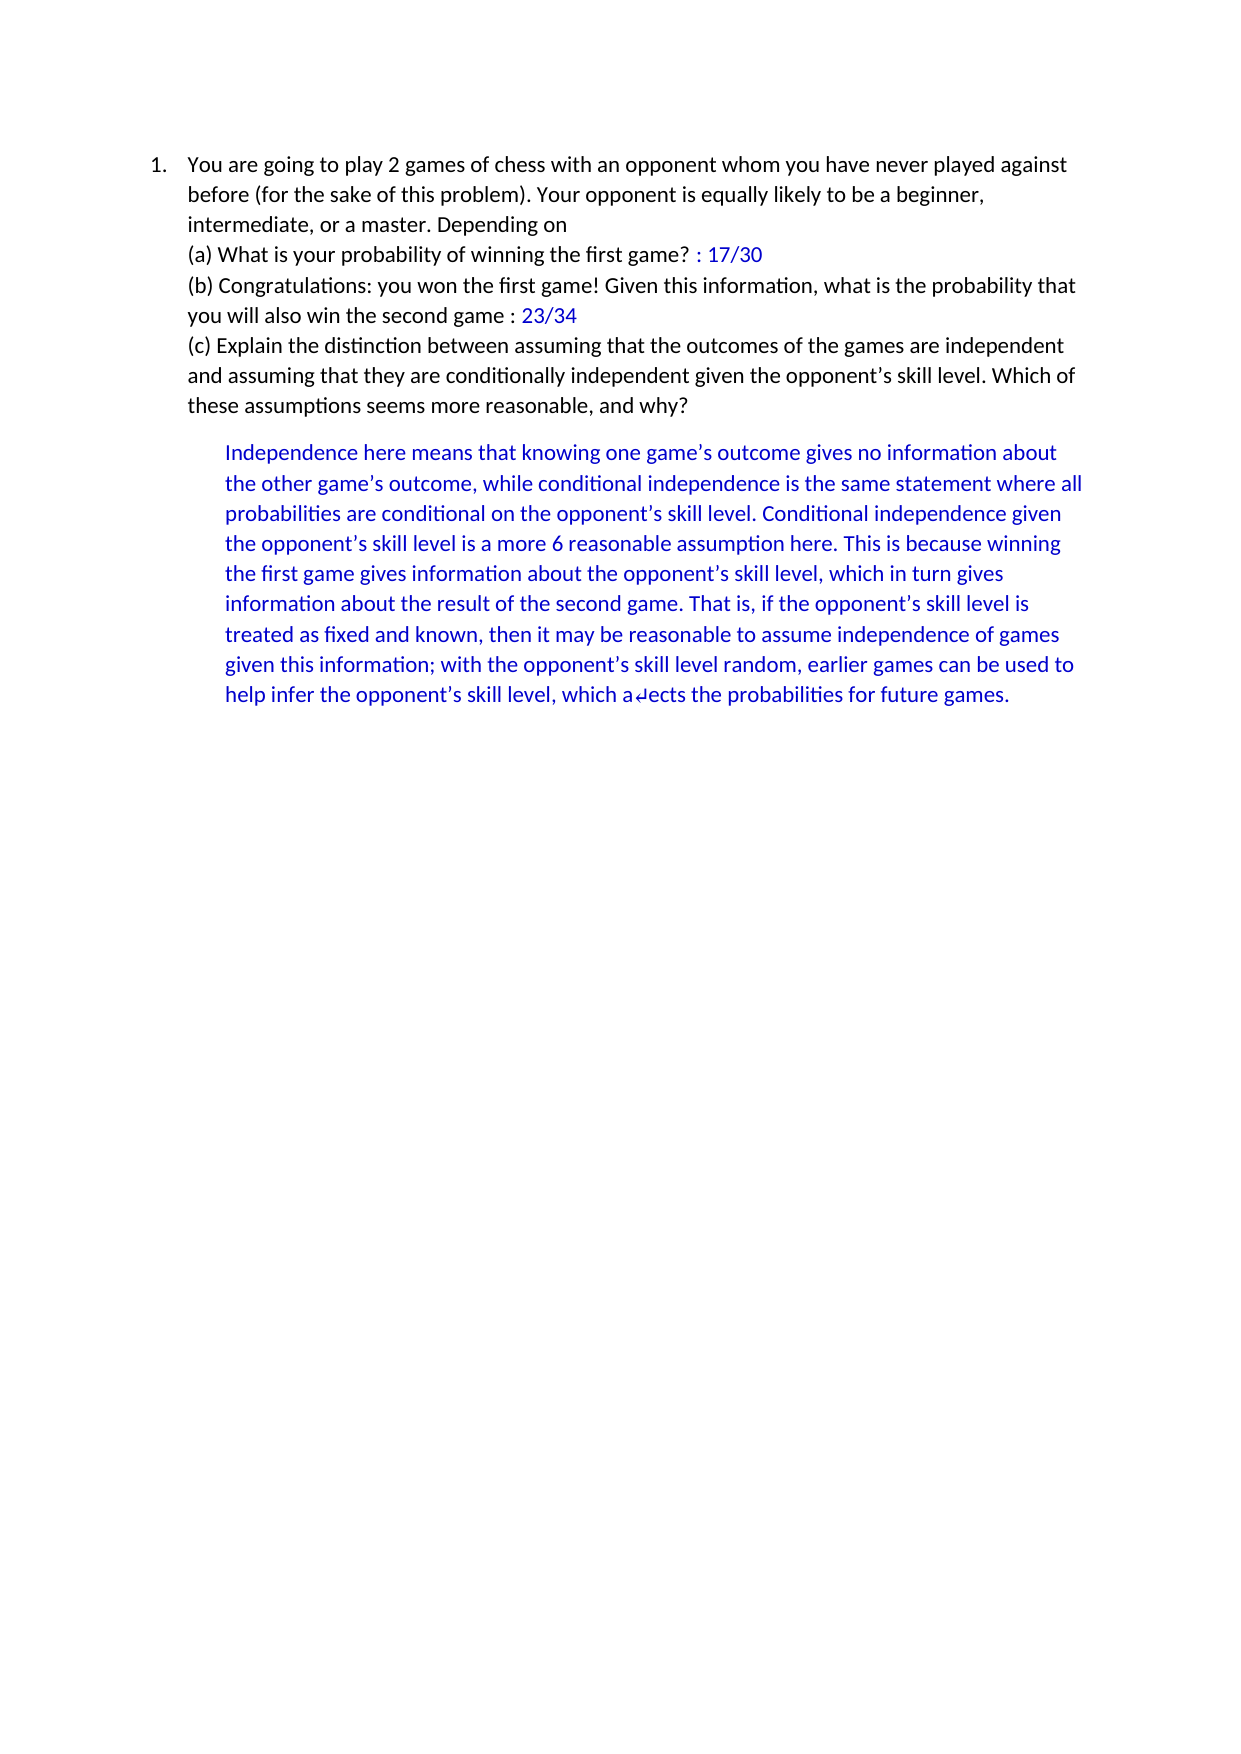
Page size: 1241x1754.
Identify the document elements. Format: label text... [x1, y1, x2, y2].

text Independence here means that knowing one game’s outcome gives no information about the other game’s outcome, while conditional independence is the same statement where all probabilities are conditional on the opponent’s skill level. Conditional independence given the opponent’s skill level is a more 6 reasonable assumption here. This is because winning the first game gives information about the opponent’s skill level, which in turn gives information about the result of the second game. That is, if the opponent’s skill level is treated as fixed and known, then it may be reasonable to assume independence of games given this information; with the opponent’s skill level random, earlier games can be used to help infer the opponent’s skill level, which a↵ects the probabilities for future games. [225, 438, 1090, 709]
list You are going to play 2 games of chess with an opponent whom you have never played against before (for the sake of this problem). Your opponent is equally likely to be a beginner, intermediate, or a master. Depending on (a) What is your probability of winning the first game? : 17/30 (b) Congratulations: you won the first game! Given this information, what is the probability that you will also win the second game : 23/34 (c) Explain the distinction between assuming that the outcomes of the games are independent and assuming that they are conditionally independent given the opponent’s skill level. Which of these assumptions seems more reasonable, and why? [150, 150, 1090, 420]
